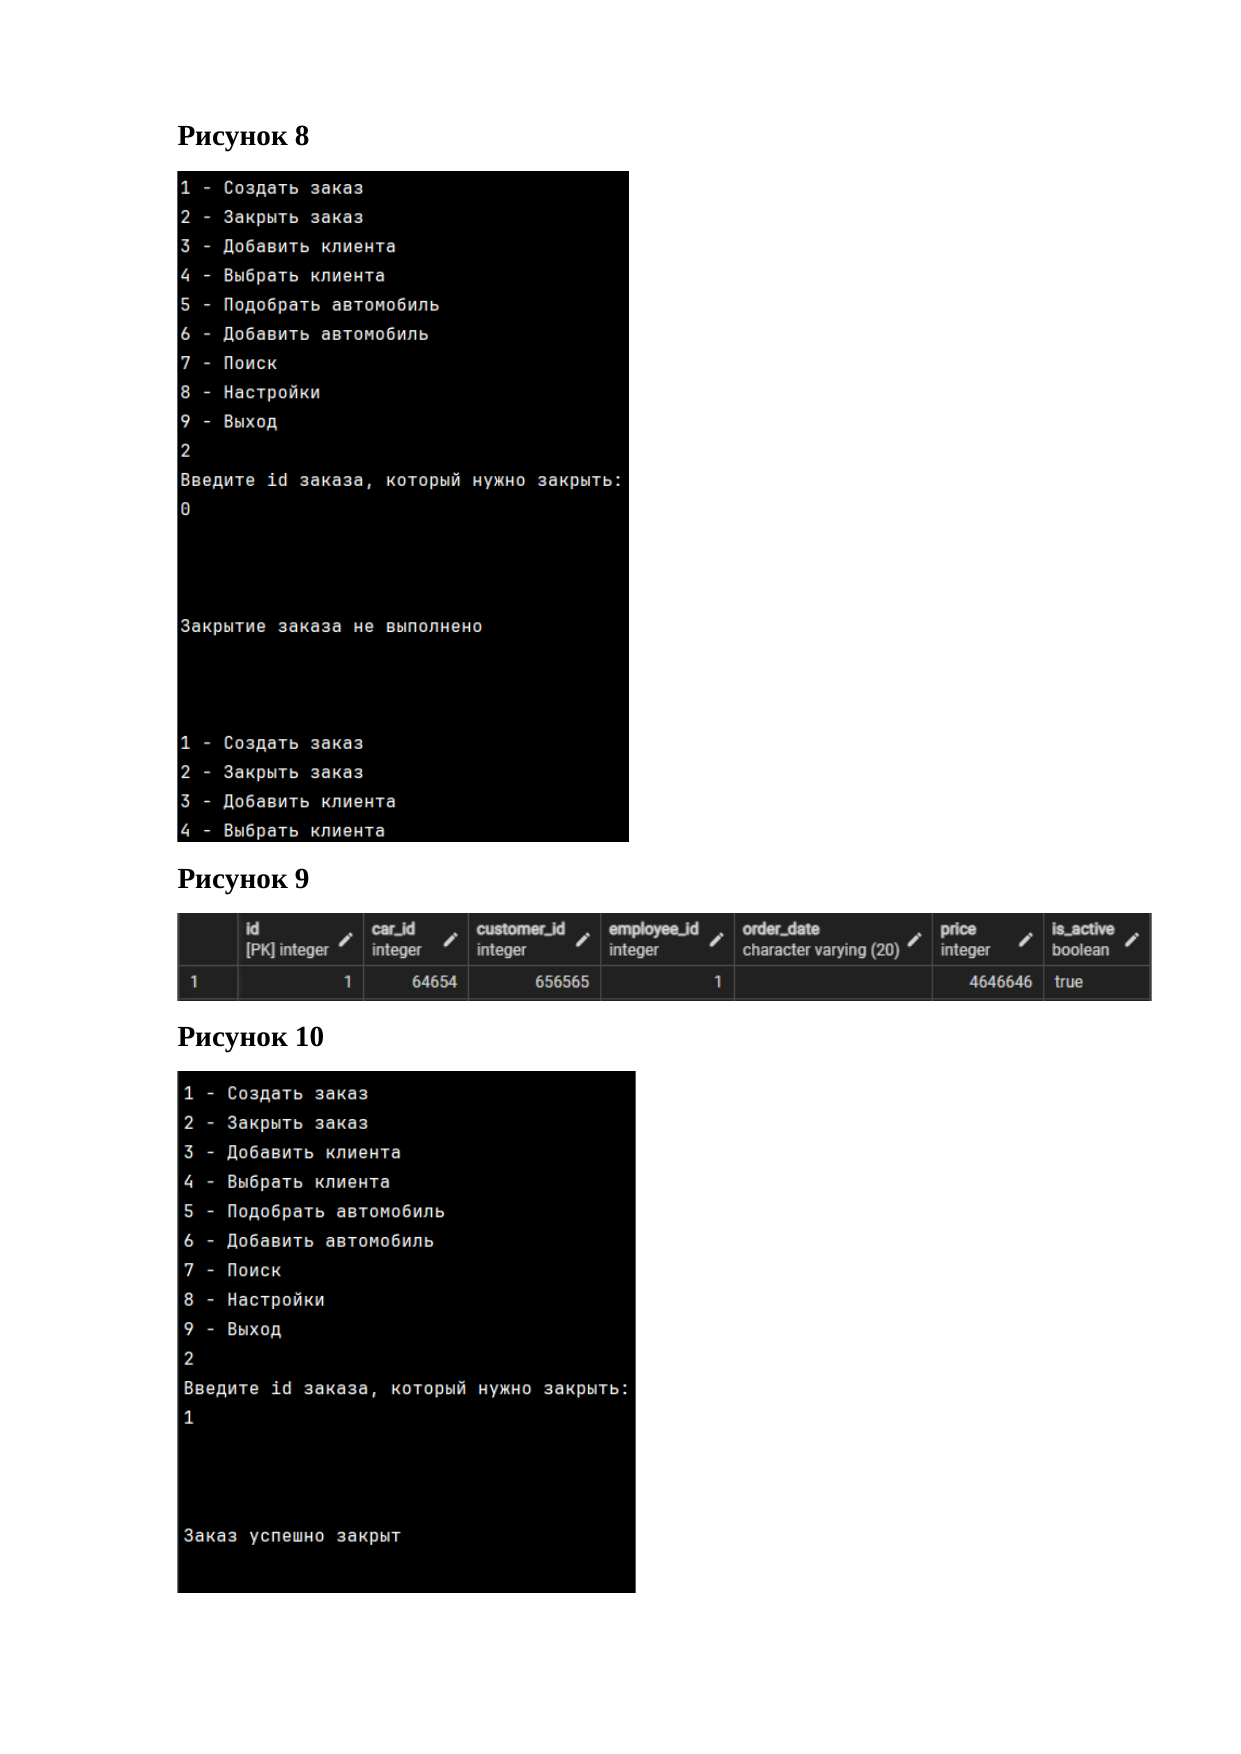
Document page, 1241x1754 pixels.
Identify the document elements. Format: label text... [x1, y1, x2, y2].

text Рисунок 10 [177, 1019, 1152, 1053]
text Рисунок 9 [177, 861, 1152, 894]
picture [177, 913, 1152, 1001]
picture [177, 171, 629, 842]
picture [177, 1071, 636, 1593]
text Рисунок 8 [177, 118, 1152, 152]
